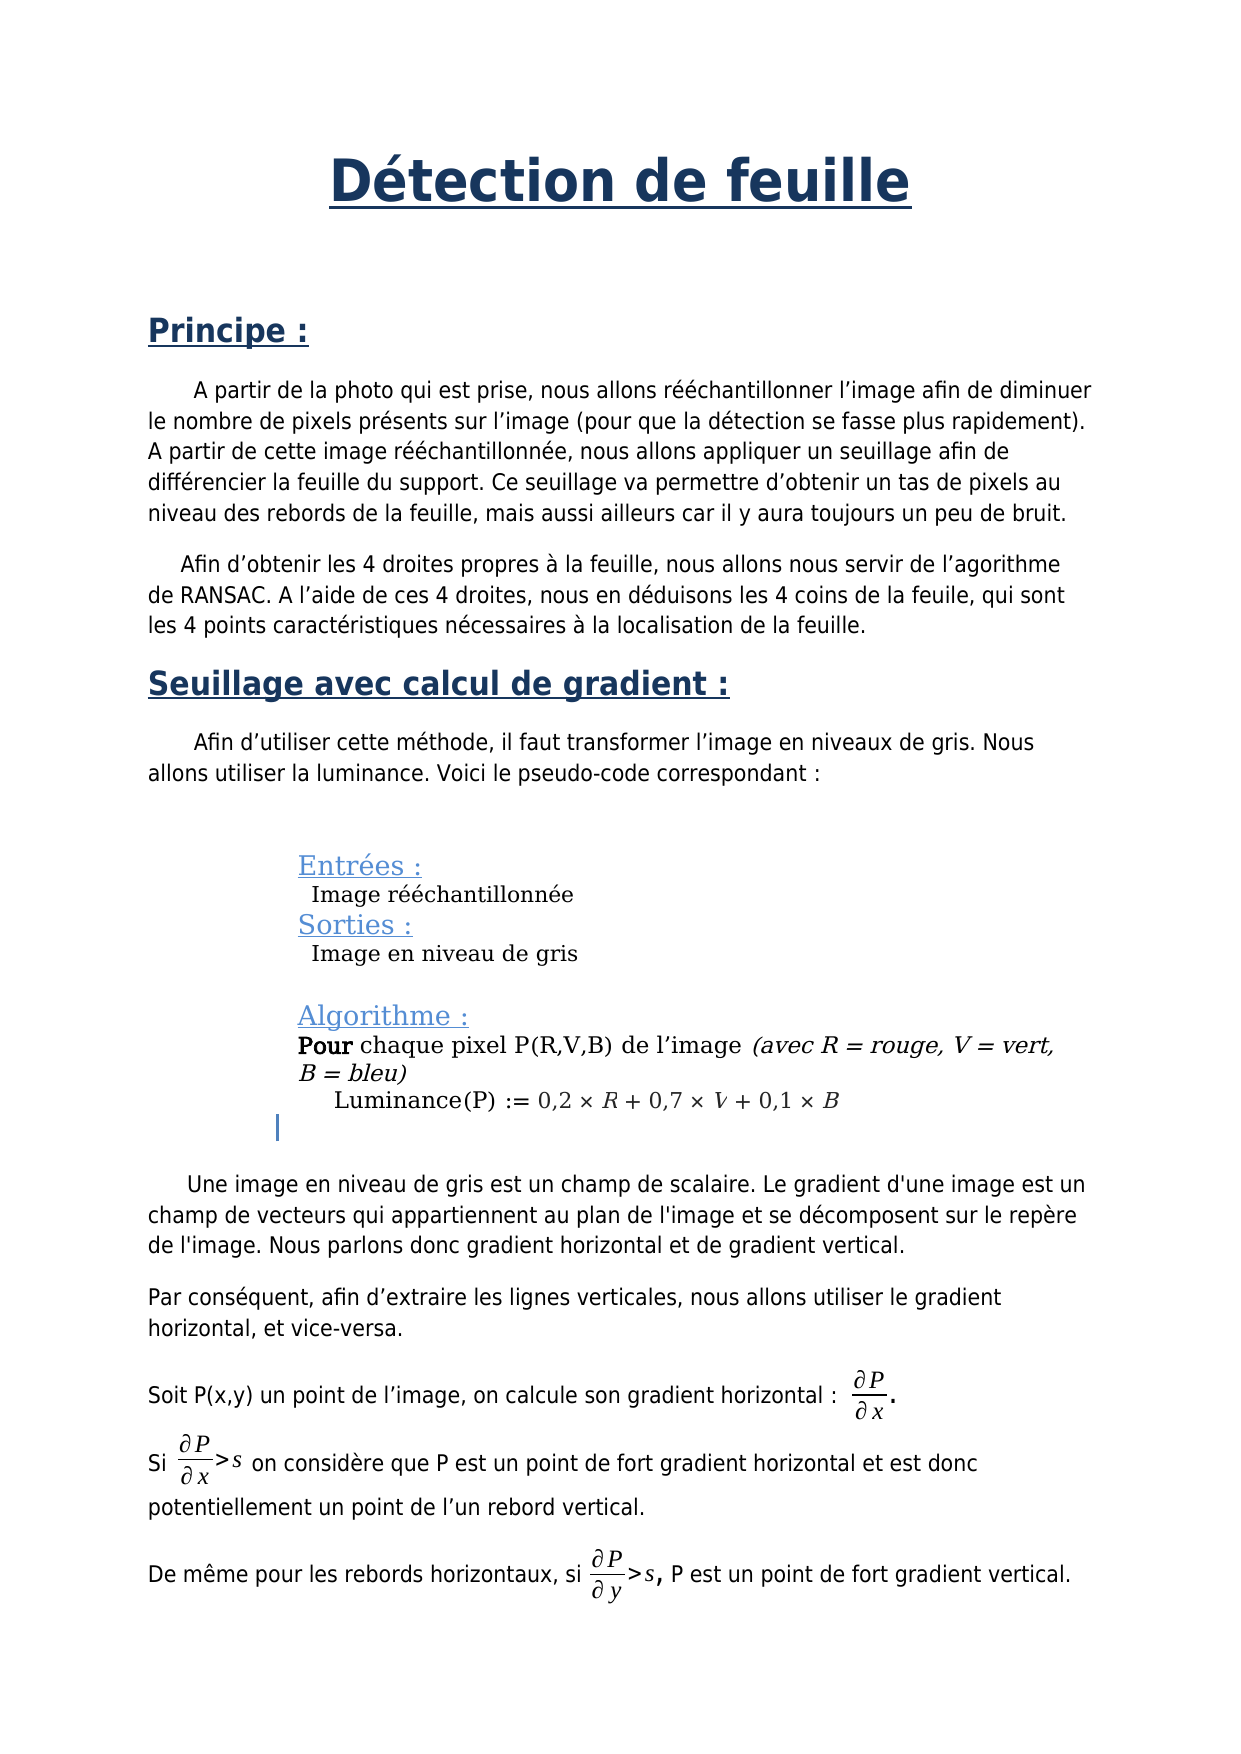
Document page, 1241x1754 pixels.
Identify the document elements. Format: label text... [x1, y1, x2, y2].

text Seuillage avec calcul de gradient : [148, 664, 1093, 703]
text De même pour les rebords horizontaux, si , P est un point de fort gradient vertical. [148, 1545, 1093, 1604]
text Soit P(x,y) un point de l’image, on calcule son gradient horizontal : . Si on considère que P est un point de fort gradient horizontal et est donc potentiellement un point de l’un rebord vertical. [148, 1366, 1093, 1521]
text Afin d’obtenir les 4 droites propres à la feuille, nous allons nous servir de l’agorithme de RANSAC. A l’aide de ces 4 droites, nous en déduisons les 4 coins de la feuile, qui sont les 4 points caractéristiques nécessaires à la localisation de la feuille. [148, 551, 1093, 639]
text A partir de la photo qui est prise, nous allons rééchantillonner l’image afin de diminuer le nombre de pixels présents sur l’image (pour que la détection se fasse plus rapidement). A partir de cette image rééchantillonnée, nous allons appliquer un seuillage afin de différencier la feuille du support. Ce seuillage va permettre d’obtenir un tas de pixels au niveau des rebords de la feuille, mais aussi ailleurs car il y aura toujours un peu de bruit. [148, 377, 1093, 526]
text Par conséquent, afin d’extraire les lignes verticales, nous allons utiliser le gradient horizontal, et vice-versa. [148, 1284, 1093, 1341]
text Principe : [148, 312, 1093, 351]
text Afin d’utiliser cette méthode, il faut transformer l’image en niveaux de gris. Nous allons utiliser la luminance. Voici le pseudo-code correspondant : [148, 729, 1093, 787]
text Une image en niveau de gris est un champ de scalaire. Le gradient d'une image est un champ de vecteurs qui appartiennent au plan de l'image et se décomposent sur le repère de l'image. Nous parlons donc gradient horizontal et de gradient vertical. [148, 1171, 1093, 1259]
text Détection de feuille [148, 148, 1093, 216]
